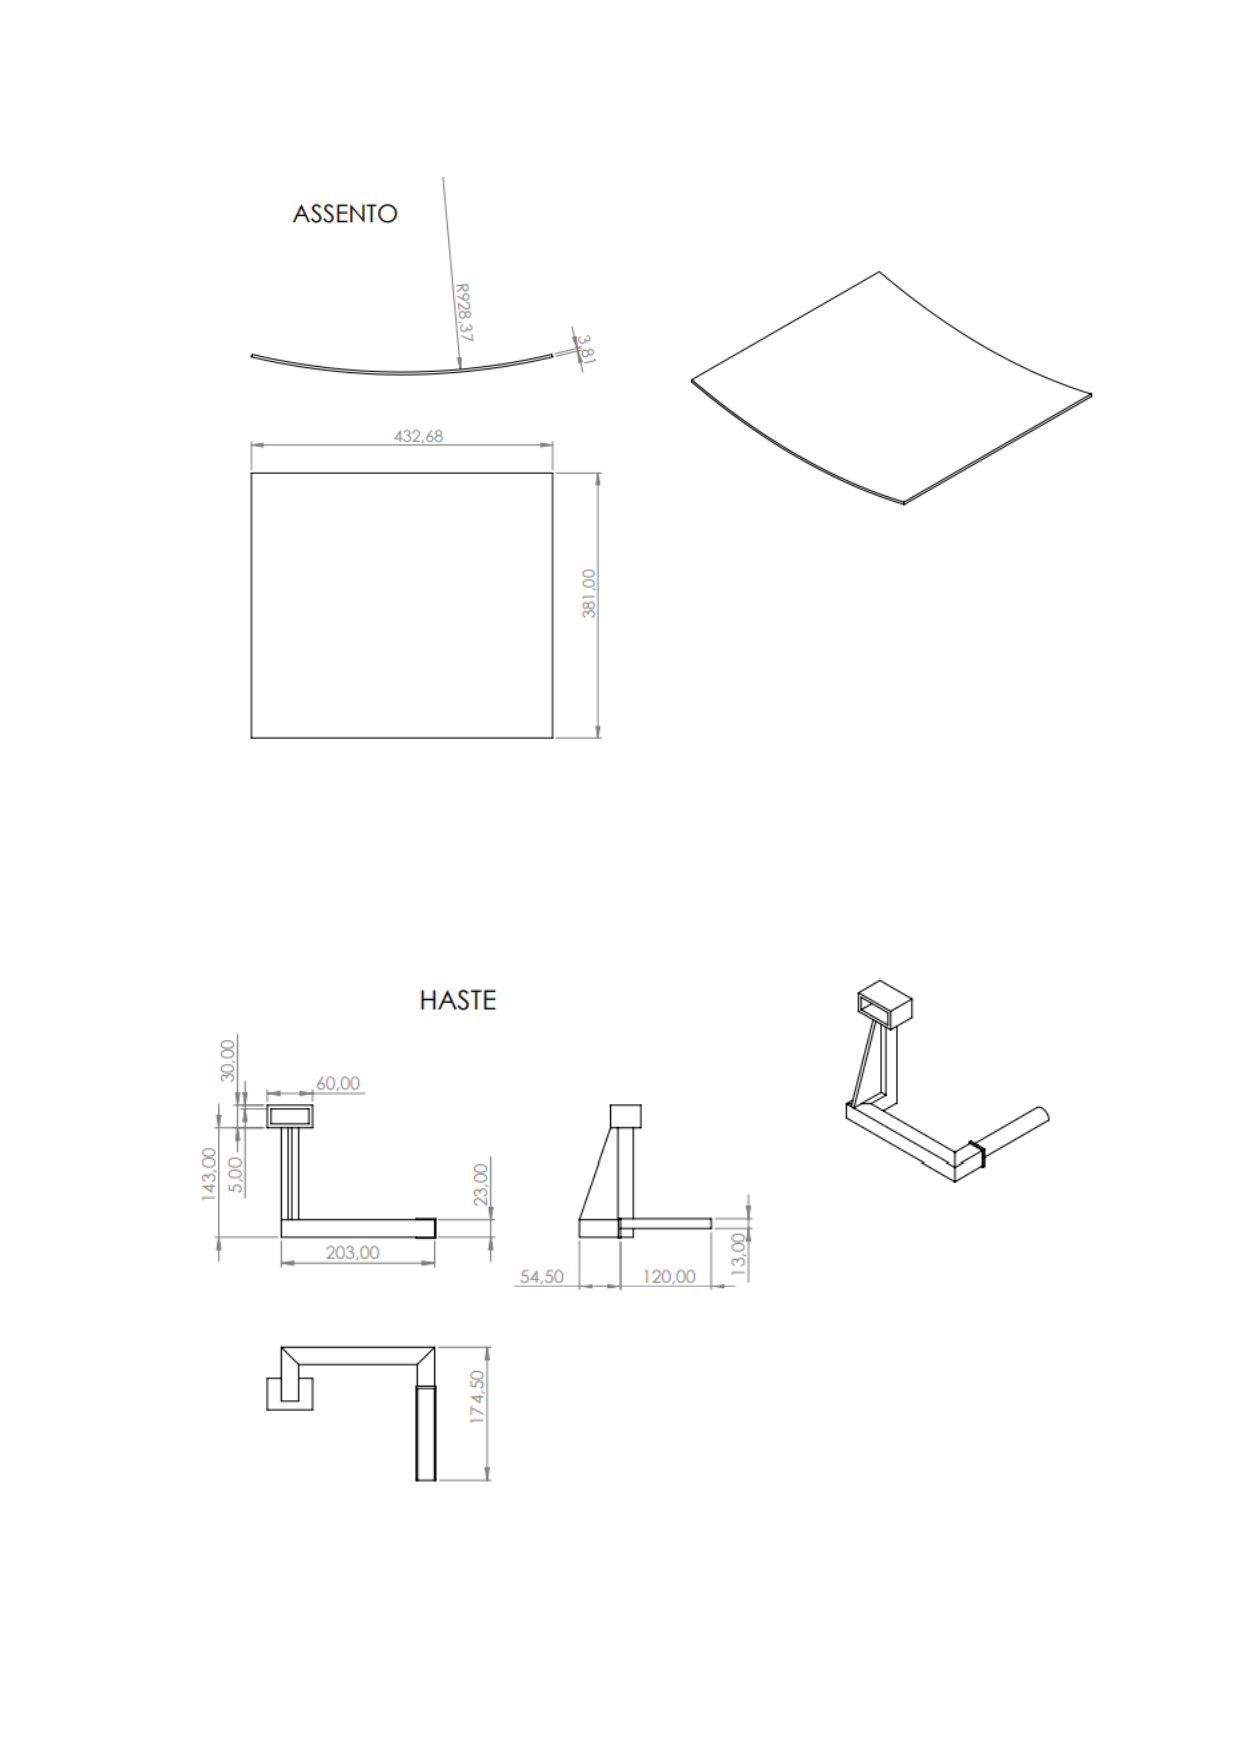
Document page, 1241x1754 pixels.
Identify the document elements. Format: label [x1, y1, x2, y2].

picture [177, 879, 1123, 1519]
picture [177, 177, 1123, 788]
